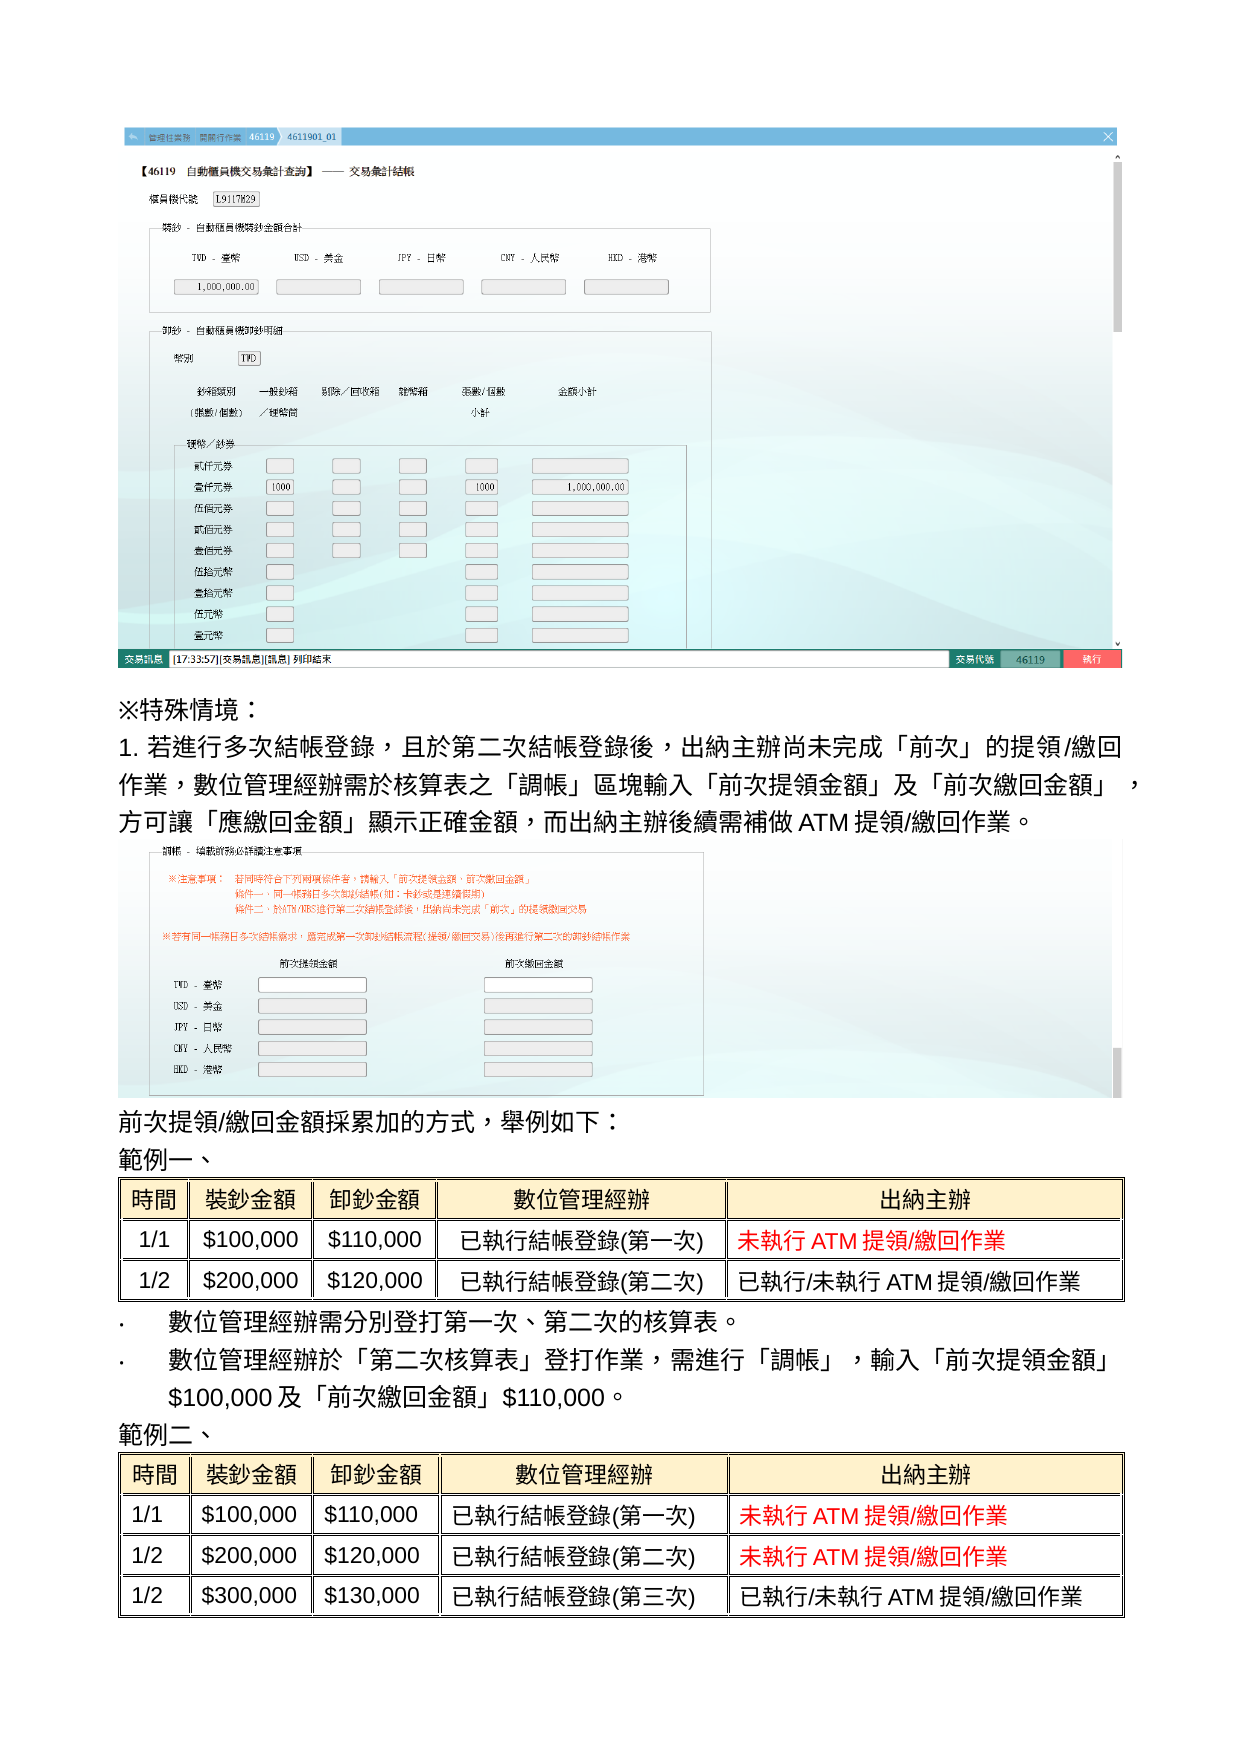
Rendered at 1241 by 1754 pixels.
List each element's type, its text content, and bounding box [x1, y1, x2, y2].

table_header 時間 [121, 1180, 188, 1218]
table_cell $300,000 [190, 1574, 313, 1614]
table_cell 已執行/未執行ATM提領/繳回作業 [728, 1574, 1124, 1614]
text 範例二、 [118, 1414, 1122, 1452]
list 數位管理經辦於「第二次核算表」登打作業，需進行「調帳」，輸入「前次提領金額」$100,000及「前次繳回金額」$110,000。 [118, 1339, 1122, 1414]
table_cell $130,000 [313, 1574, 440, 1614]
table_header 數位管理經辦 [437, 1180, 726, 1218]
table_cell $200,000 [192, 1536, 311, 1574]
table_cell $100,000 [192, 1496, 311, 1533]
table_cell 已執行結帳登錄(第一次) [442, 1496, 727, 1533]
table_header 數位管理經辦 [440, 1455, 728, 1493]
table_cell 未執行ATM提領/繳回作業 [730, 1493, 1122, 1533]
text 範例一、 [118, 1139, 1122, 1177]
table_cell $200,000 [189, 1258, 313, 1299]
table_cell $120,000 [314, 1536, 438, 1574]
table_cell 未執行ATM提領/繳回作業 [728, 1533, 1124, 1574]
table_cell 已執行結帳登錄(第二次) [437, 1261, 726, 1299]
table_cell 1/2 [120, 1258, 188, 1299]
table_header 出納主辦 [726, 1180, 1122, 1218]
table_header 裝鈔金額 [190, 1453, 313, 1493]
text 1. 若進行多次結帳登錄，且於第二次結帳登錄後，出納主辦尚未完成「前次」的提領/繳回作業，數位管理經辦需於核算表之「調帳」區塊輸入「前次提領金額」及「前次繳回金額」，方可讓「應繳回金額」顯示正確金額，而出納主辦後續需補做ATM提領/繳回作業。 [118, 727, 1122, 839]
table_header 出納主辦 [728, 1455, 1122, 1493]
table_cell 1/1 [121, 1218, 187, 1258]
table_header 裝鈔金額 [189, 1178, 313, 1218]
table_cell 1/2 [120, 1533, 190, 1574]
table_header 卸鈔金額 [313, 1178, 437, 1218]
list 數位管理經辦需分別登打第一次、第二次的核算表。 [118, 1302, 1122, 1339]
table_cell $110,000 [314, 1221, 435, 1258]
table_cell 已執行結帳登錄(第二次) [442, 1536, 727, 1574]
table_cell 未執行ATM提領/繳回作業 [728, 1218, 1122, 1258]
table_cell 1/1 [121, 1493, 189, 1533]
text ※特殊情境： [118, 689, 1122, 727]
picture [118, 127, 1123, 668]
table_header 時間 [121, 1455, 190, 1493]
table_cell $110,000 [314, 1496, 438, 1533]
table_cell 已執行結帳登錄(第三次) [440, 1577, 728, 1614]
picture [118, 839, 1123, 1098]
table_cell 已執行結帳登錄(第一次) [438, 1221, 725, 1258]
text 前次提領/繳回金額採累加的方式，舉例如下： [118, 1102, 1122, 1139]
table_cell 已執行/未執行ATM提領/繳回作業 [726, 1258, 1124, 1299]
table_cell $100,000 [190, 1221, 311, 1258]
table_header 卸鈔金額 [313, 1453, 440, 1493]
table_cell 1/2 [120, 1574, 190, 1614]
table_cell $120,000 [313, 1258, 437, 1299]
